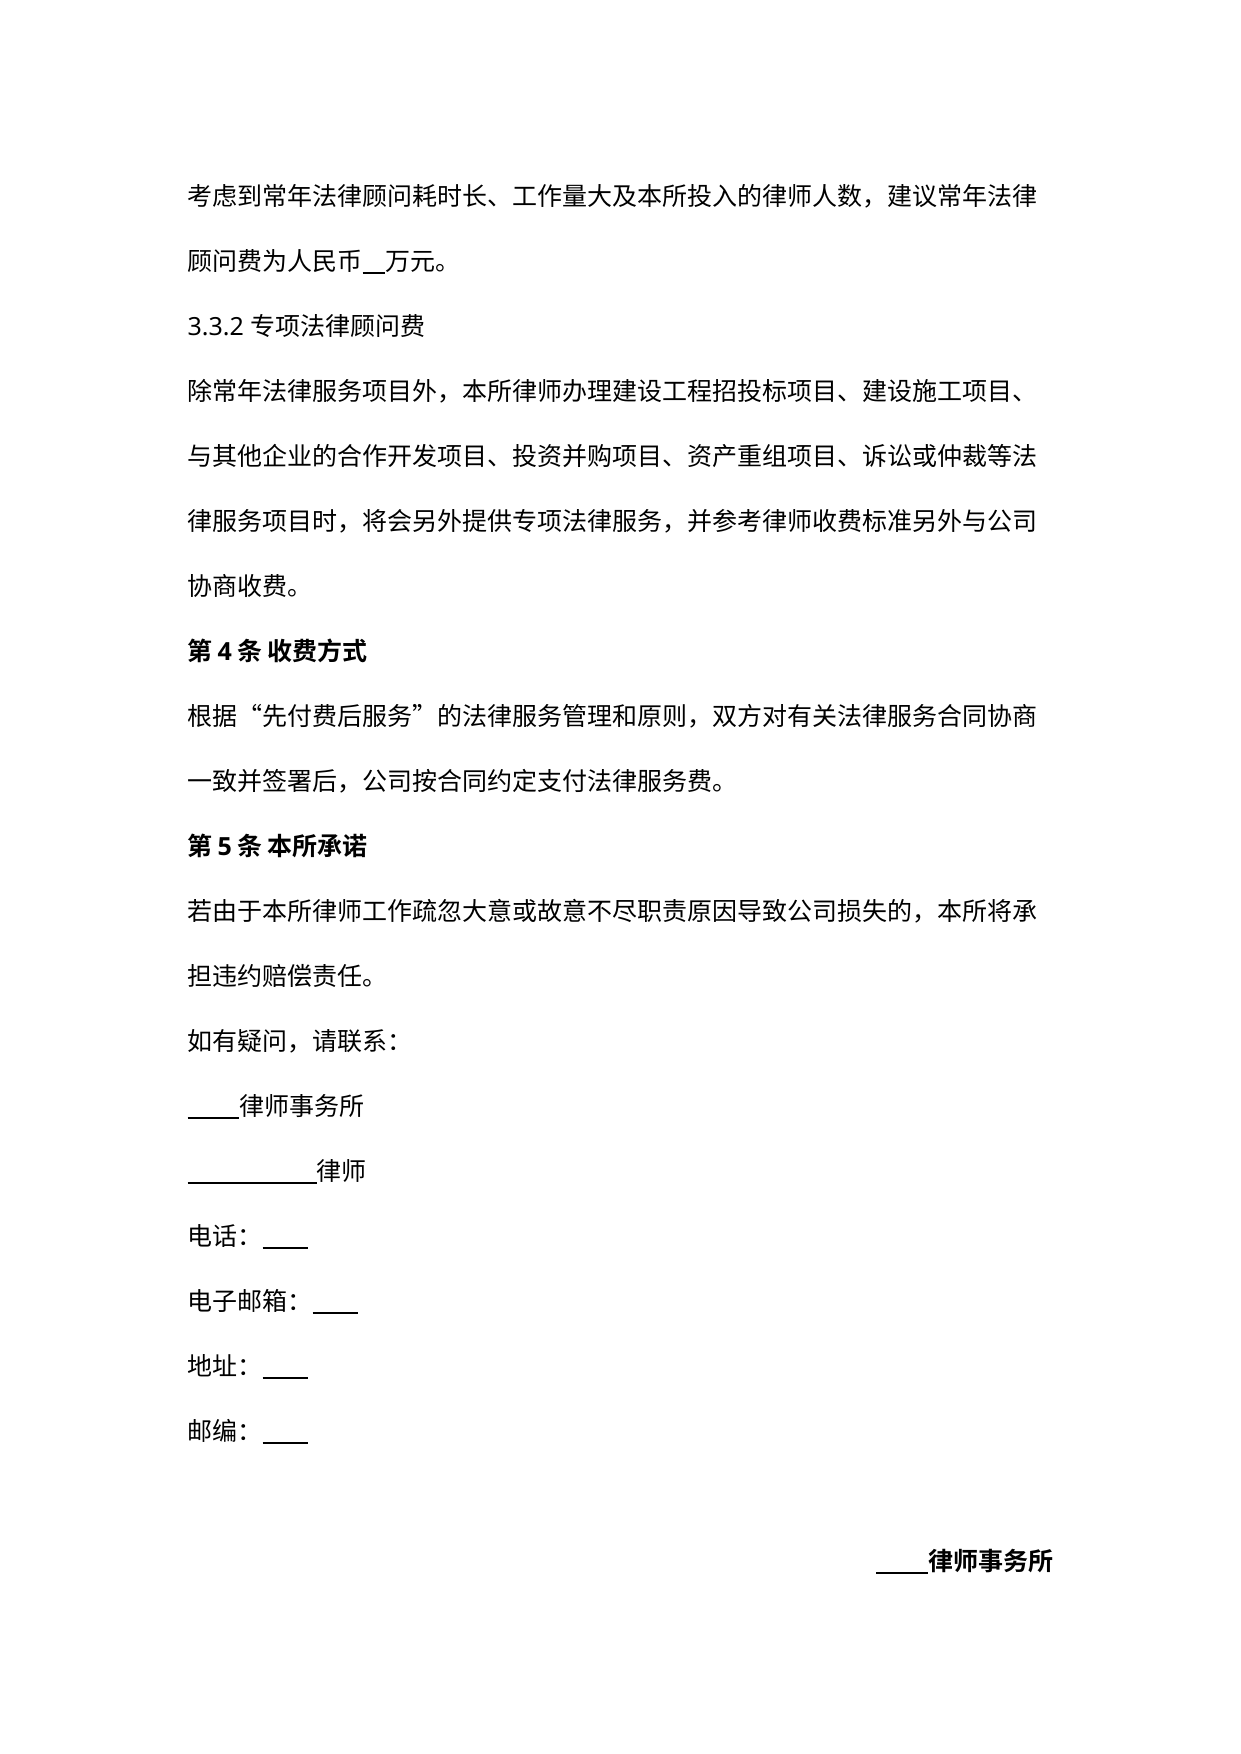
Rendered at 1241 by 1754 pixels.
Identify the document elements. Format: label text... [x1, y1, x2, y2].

text 根据“先付费后服务”的法律服务管理和原则，双方对有关法律服务合同协商一致并签署后，公司按合同约定支付法律服务费。 [187, 682, 1053, 812]
subtitle 第4条 收费方式 [187, 617, 1053, 682]
text 3.3.2 专项法律顾问费 [187, 292, 1053, 357]
text 地址： [187, 1332, 1053, 1397]
text 除常年法律服务项目外，本所律师办理建设工程招投标项目、建设施工项目、与其他企业的合作开发项目、投资并购项目、资产重组项目、诉讼或仲裁等法律服务项目时，将会另外提供专项法律服务，并参考律师收费标准另外与公司协商收费。 [187, 357, 1053, 617]
text 电话： [187, 1202, 1053, 1267]
text 律师事务所 [187, 1527, 1053, 1592]
text 律师 [187, 1137, 1053, 1202]
subtitle 第5条 本所承诺 [187, 812, 1053, 877]
text 若由于本所律师工作疏忽大意或故意不尽职责原因导致公司损失的，本所将承担违约赔偿责任。 [187, 877, 1053, 1007]
text 考虑到常年法律顾问耗时长、工作量大及本所投入的律师人数，建议常年法律顾问费为人民币 万元。 [187, 162, 1053, 292]
text 邮编： [187, 1397, 1053, 1462]
text 律师事务所 [187, 1072, 1053, 1137]
text 电子邮箱： [187, 1267, 1053, 1332]
text 如有疑问，请联系： [187, 1007, 1053, 1072]
